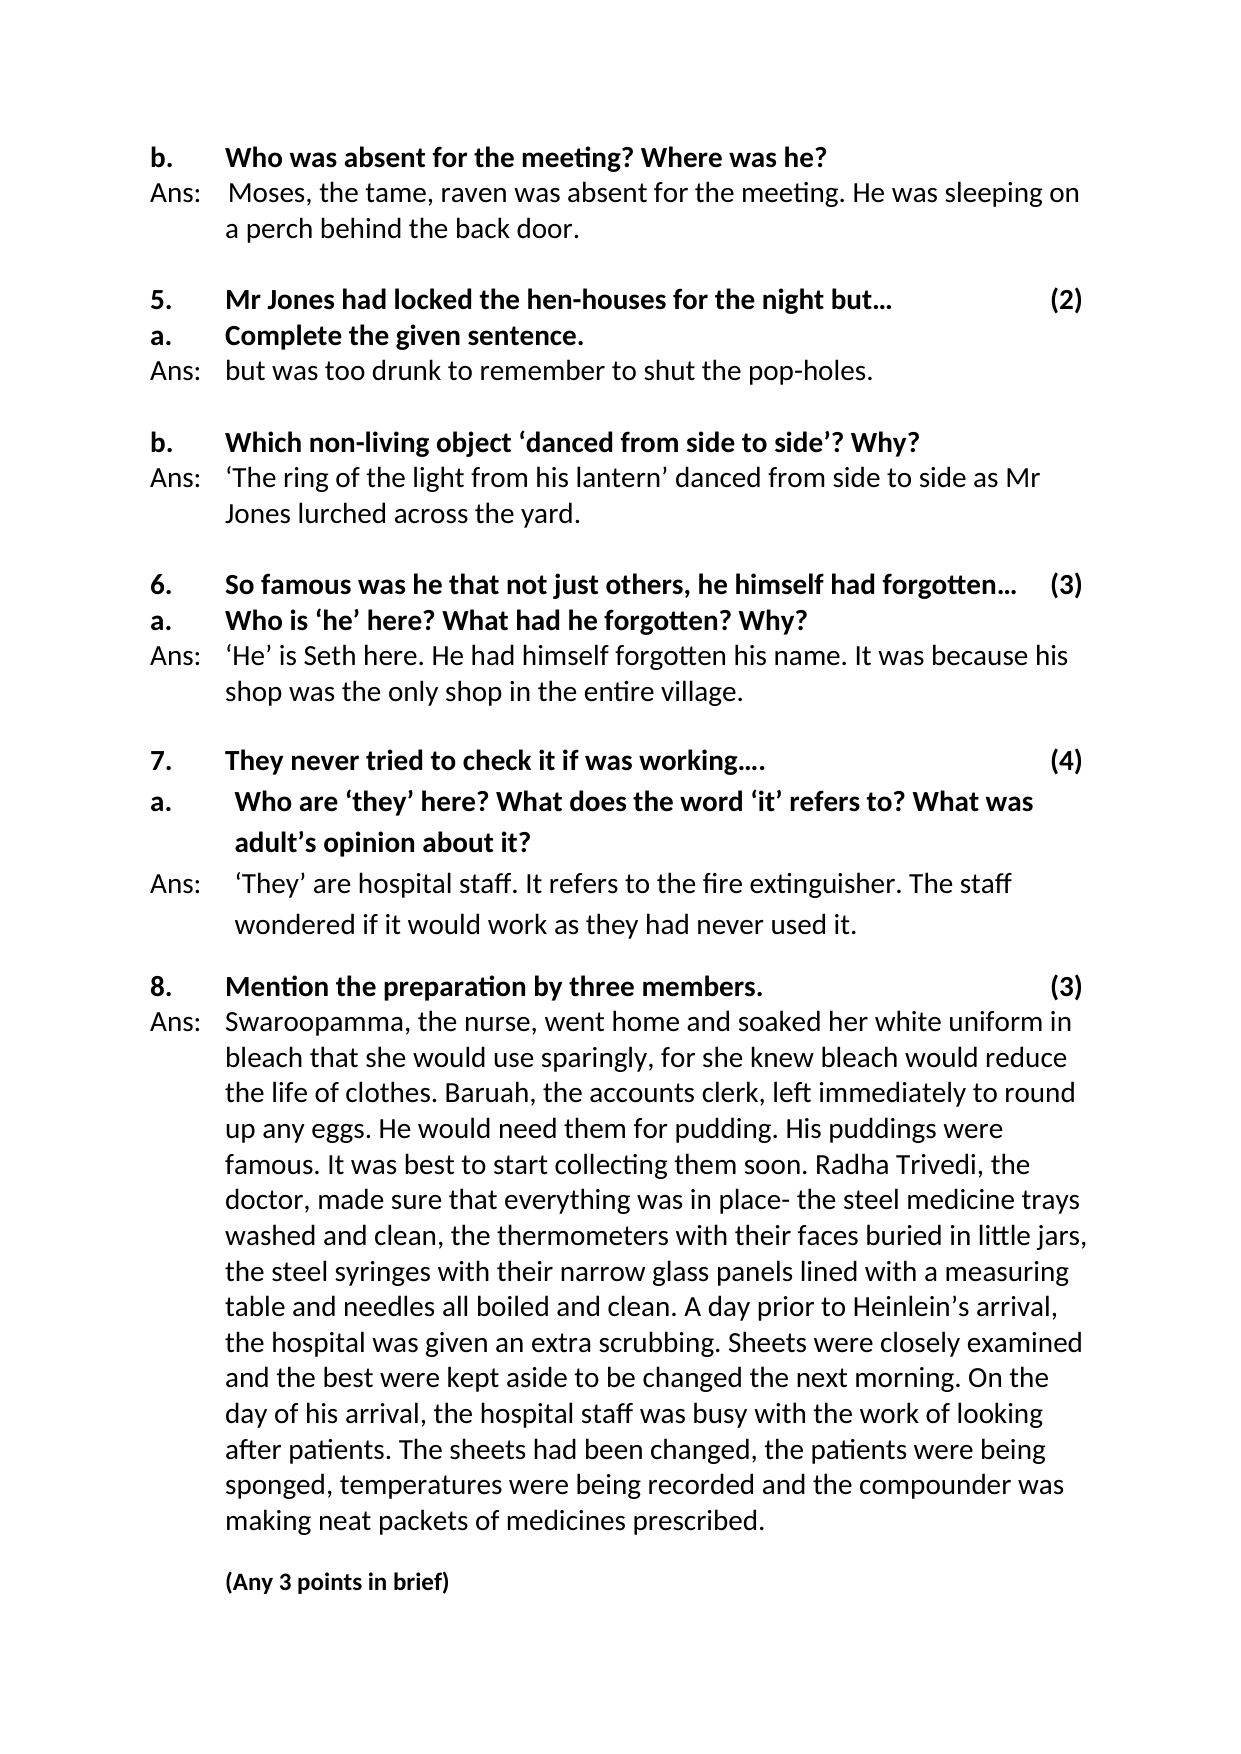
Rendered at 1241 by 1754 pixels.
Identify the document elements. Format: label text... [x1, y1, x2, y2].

list Who are ‘they’ here? What does the word ‘it’ refers to? What was adult’s opinion about it? [150, 783, 1090, 859]
text (Any 3 points in brief) [150, 1566, 1090, 1596]
list Complete the given sentence. [150, 317, 1090, 352]
list Who is ‘he’ here? What had he forgotten? Why? [150, 602, 1090, 637]
list Mention the preparation by three members. (3) [150, 968, 1090, 1003]
list Who was absent for the meeting? Where was he? [150, 139, 1090, 174]
list Which non-living object ‘danced from side to side’? Why? [150, 424, 1090, 459]
list They never tried to check it if was working…. (4) [150, 742, 1090, 778]
list So famous was he that not just others, he himself had forgotten… (3) [150, 566, 1090, 602]
list Ans: ‘They’ are hospital staff. It refers to the fire extinguisher. The staff wondered if it would work as they had never used it. [150, 865, 1090, 941]
text Ans: ‘The ring of the light from his lantern’ danced from side to side as Mr Jones lurched across the yard. [150, 459, 1090, 531]
text Ans: Moses, the tame, raven was absent for the meeting. He was sleeping on a perch behind the back door. [150, 174, 1090, 246]
text Ans: but was too drunk to remember to shut the pop-holes. [150, 352, 1090, 388]
text Ans: Swaroopamma, the nurse, went home and soaked her white uniform in bleach that she would use sparingly, for she knew bleach would reduce the life of clothes. Baruah, the accounts clerk, left immediately to round up any eggs. He would need them for pudding. His puddings were famous. It was best to start collecting them soon. Radha Trivedi, the doctor, made sure that everything was in place- the steel medicine trays washed and clean, the thermometers with their faces buried in little jars, the steel syringes with their narrow glass panels lined with a measuring table and needles all boiled and clean. A day prior to Heinlein’s arrival, the hospital was given an extra scrubbing. Sheets were closely examined and the best were kept aside to be changed the next morning. On the day of his arrival, the hospital staff was busy with the work of looking after patients. The sheets had been changed, the patients were being sponged, temperatures were being recorded and the compounder was making neat packets of medicines prescribed. [150, 1003, 1090, 1538]
list Mr Jones had locked the hen-houses for the night but… (2) [150, 281, 1090, 317]
text Ans: ‘He’ is Seth here. He had himself forgotten his name. It was because his shop was the only shop in the entire village. [150, 637, 1090, 709]
